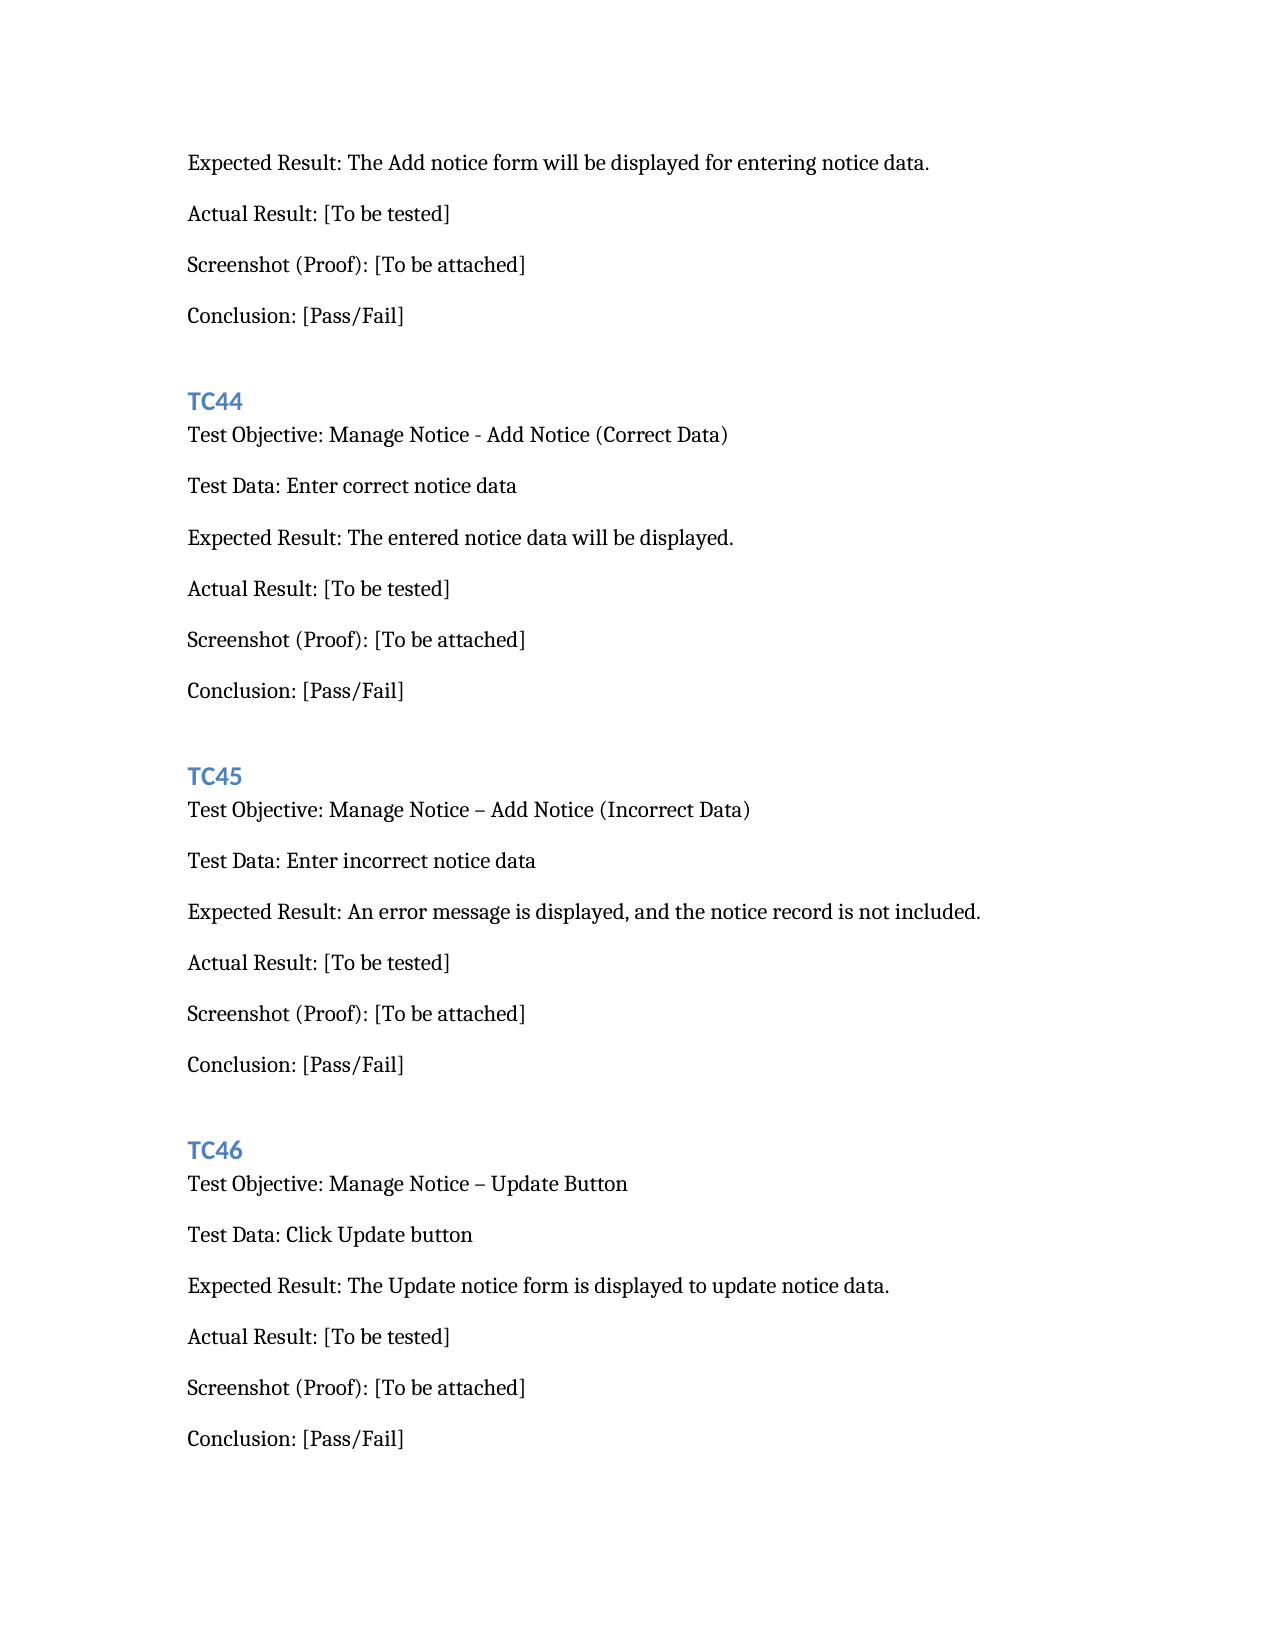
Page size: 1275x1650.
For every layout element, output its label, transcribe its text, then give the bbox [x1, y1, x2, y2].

text Test Objective: Manage Notice – Add Notice (Incorrect Data) [187, 797, 1087, 823]
text Screenshot (Proof): [To be attached] [187, 626, 1087, 653]
text Expected Result: The Add notice form will be displayed for entering notice data. [187, 150, 1087, 176]
text Actual Result: [To be tested] [187, 950, 1087, 976]
text Expected Result: The Update notice form is displayed to update notice data. [187, 1273, 1087, 1299]
text Test Objective: Manage Notice - Add Notice (Correct Data) [187, 422, 1087, 449]
text Conclusion: [Pass/Fail] [187, 303, 1087, 360]
text Actual Result: [To be tested] [187, 1324, 1087, 1351]
text Test Data: Enter correct notice data [187, 473, 1087, 500]
subtitle TC44 [187, 384, 1087, 417]
text Conclusion: [Pass/Fail] [187, 1426, 1087, 1483]
text Screenshot (Proof): [To be attached] [187, 1001, 1087, 1027]
text Test Objective: Manage Notice – Update Button [187, 1171, 1087, 1197]
text Test Data: Enter incorrect notice data [187, 848, 1087, 874]
text Actual Result: [To be tested] [187, 201, 1087, 227]
text Expected Result: The entered notice data will be displayed. [187, 524, 1087, 551]
subtitle TC46 [187, 1133, 1087, 1166]
text Test Data: Click Update button [187, 1222, 1087, 1248]
text Screenshot (Proof): [To be attached] [187, 252, 1087, 278]
text Conclusion: [Pass/Fail] [187, 1052, 1087, 1108]
text Conclusion: [Pass/Fail] [187, 677, 1087, 734]
subtitle TC45 [187, 759, 1087, 792]
text Screenshot (Proof): [To be attached] [187, 1375, 1087, 1402]
text Actual Result: [To be tested] [187, 575, 1087, 602]
text Expected Result: An error message is displayed, and the notice record is not included. [187, 899, 1087, 925]
